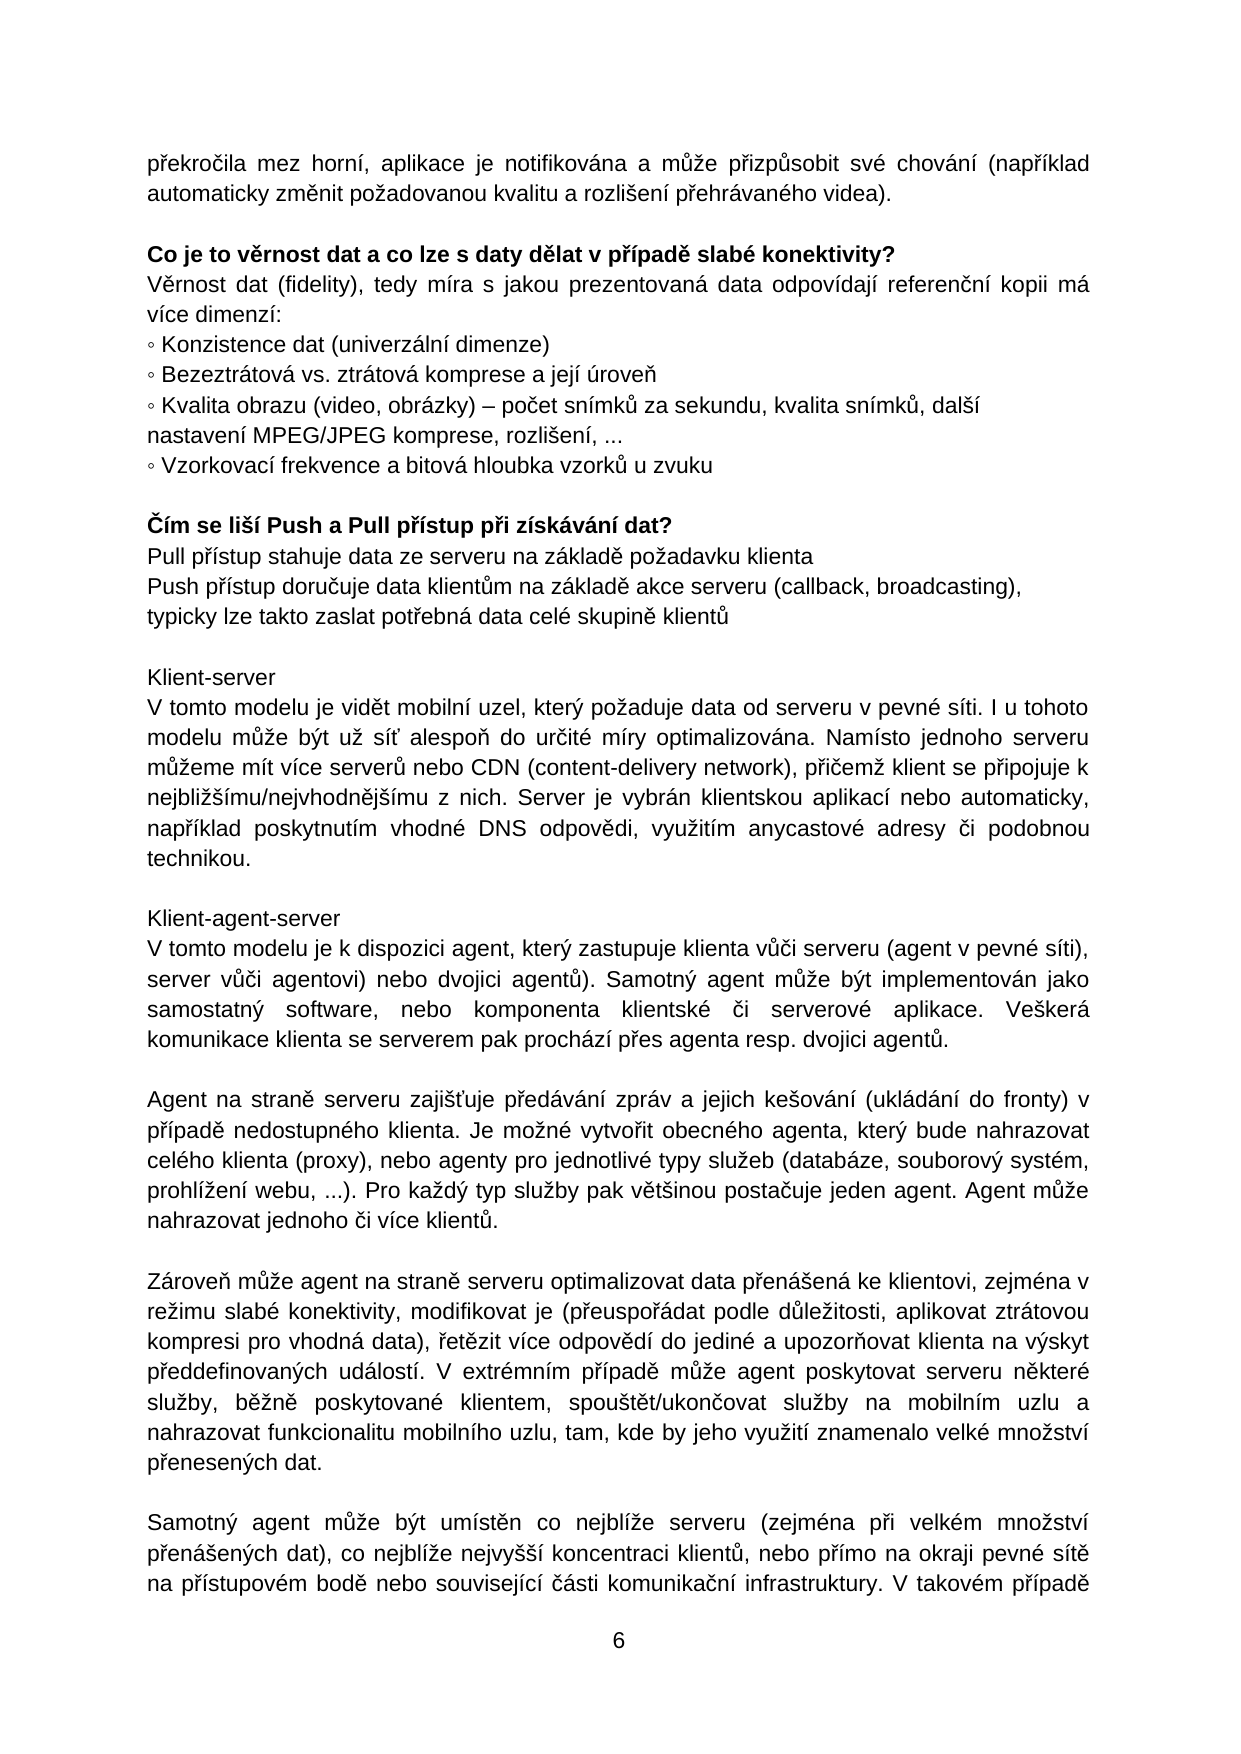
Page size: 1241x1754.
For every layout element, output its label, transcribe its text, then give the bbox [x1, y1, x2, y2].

text Agent na straně serveru zajišťuje předávání zpráv a jejich kešování (ukládání do fronty) v případě nedostupného klienta. Je možné vytvořit obecného agenta, který bude nahrazovat celého klienta (proxy), nebo agenty pro jednotlivé typy služeb (databáze, souborový systém, prohlížení webu, ...). Pro každý typ služby pak většinou postačuje jeden agent. Agent může nahrazovat jednoho či více klientů. [147, 1086, 1090, 1234]
text Klient-agent-server [147, 905, 1090, 932]
text Čím se liší Push a Pull přístup při získávání dat? [147, 512, 1090, 539]
text Co je to věrnost dat a co lze s daty dělat v případě slabé konektivity? [147, 241, 1090, 267]
text Věrnost dat (fidelity), tedy míra s jakou prezentovaná data odpovídají referenční kopii má více dimenzí: [147, 271, 1090, 327]
text ◦ Kvalita obrazu (video, obrázky) – počet snímků za sekundu, kvalita snímků, další [147, 392, 1090, 418]
text nastavení MPEG/JPEG komprese, rozlišení, ... [147, 422, 1090, 448]
text Klient-server [147, 663, 1090, 690]
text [147, 1509, 1090, 1596]
text V tomto modelu je vidět mobilní uzel, který požaduje data od serveru v pevné síti. I u tohoto modelu může být už síť alespoň do určité míry optimalizována. Namísto jednoho serveru můžeme mít více serverů nebo CDN (content-delivery network), přičemž klient se připojuje k nejbližšímu/nejvhodnějšímu z nich. Server je vybrán klientskou aplikací nebo automaticky, například poskytnutím vhodné DNS odpovědi, využitím anycastové adresy či podobnou technikou. [147, 694, 1090, 871]
text ◦ Konzistence dat (univerzální dimenze) [147, 331, 1090, 358]
text typicky lze takto zaslat potřebná data celé skupině klientů [147, 603, 1090, 629]
text Pull přístup stahuje data ze serveru na základě požadavku klienta [147, 543, 1090, 569]
text ◦ Vzorkovací frekvence a bitová hloubka vzorků u zvuku [147, 452, 1090, 478]
text Zároveň může agent na straně serveru optimalizovat data přenášená ke klientovi, zejména v režimu slabé konektivity, modifikovat je (přeuspořádat podle důležitosti, aplikovat ztrátovou kompresi pro vhodná data), řetězit více odpovědí do jediné a upozorňovat klienta na výskyt předdefinovaných událostí. V extrémním případě může agent poskytovat serveru některé služby, běžně poskytované klientem, spouštět/ukončovat služby na mobilním uzlu a nahrazovat funkcionalitu mobilního uzlu, tam, kde by jeho využití znamenalo velké množství přenesených dat. [147, 1268, 1090, 1475]
text V tomto modelu je k dispozici agent, který zastupuje klienta vůči serveru (agent v pevné síti), server vůči agentovi) nebo dvojici agentů). Samotný agent může být implementován jako samostatný software, nebo komponenta klientské či serverové aplikace. Veškerá komunikace klienta se serverem pak prochází přes agenta resp. dvojici agentů. [147, 935, 1090, 1052]
text Push přístup doručuje data klientům na základě akce serveru (callback, broadcasting), [147, 573, 1090, 599]
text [147, 150, 1090, 207]
text ◦ Bezeztrátová vs. ztrátová komprese a její úroveň [147, 361, 1090, 388]
